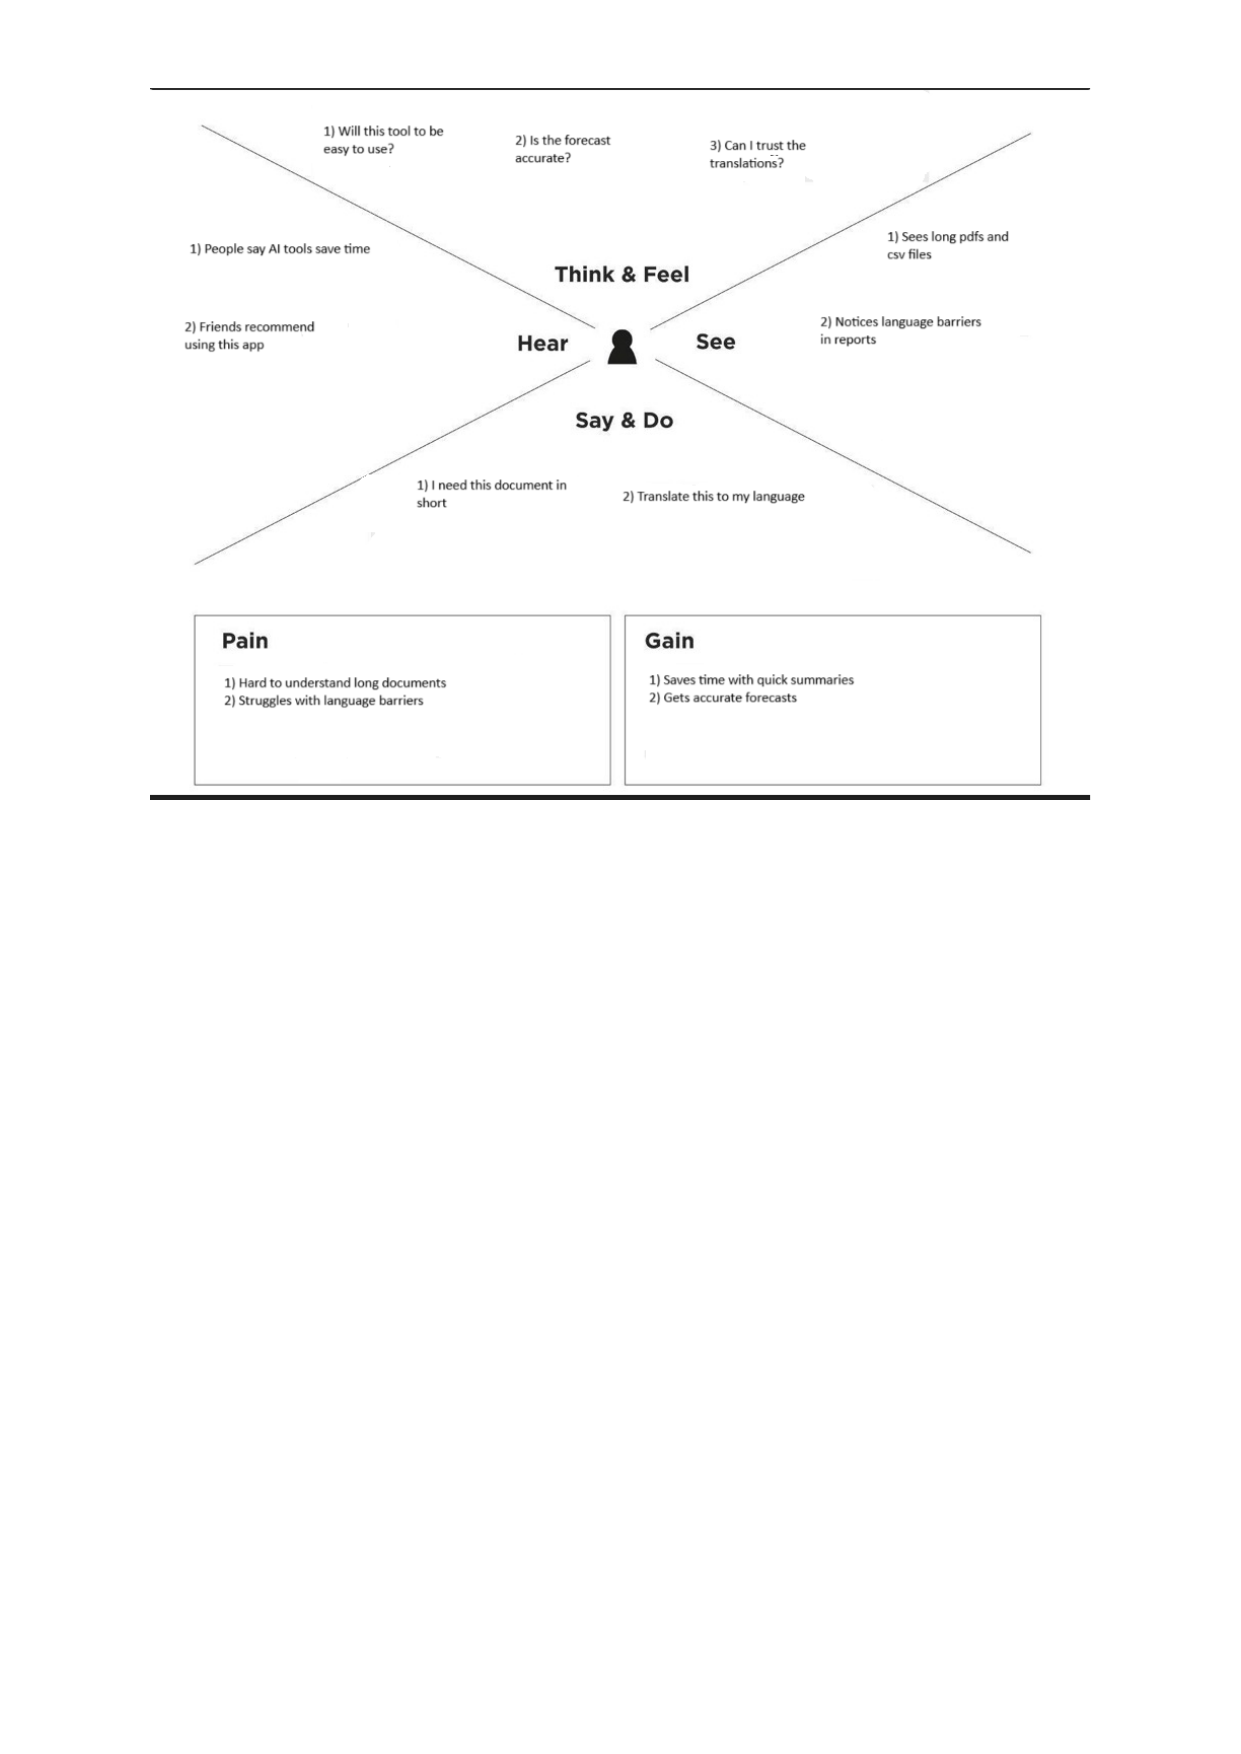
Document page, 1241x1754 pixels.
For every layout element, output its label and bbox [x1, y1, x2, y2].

picture [150, 88, 1091, 800]
